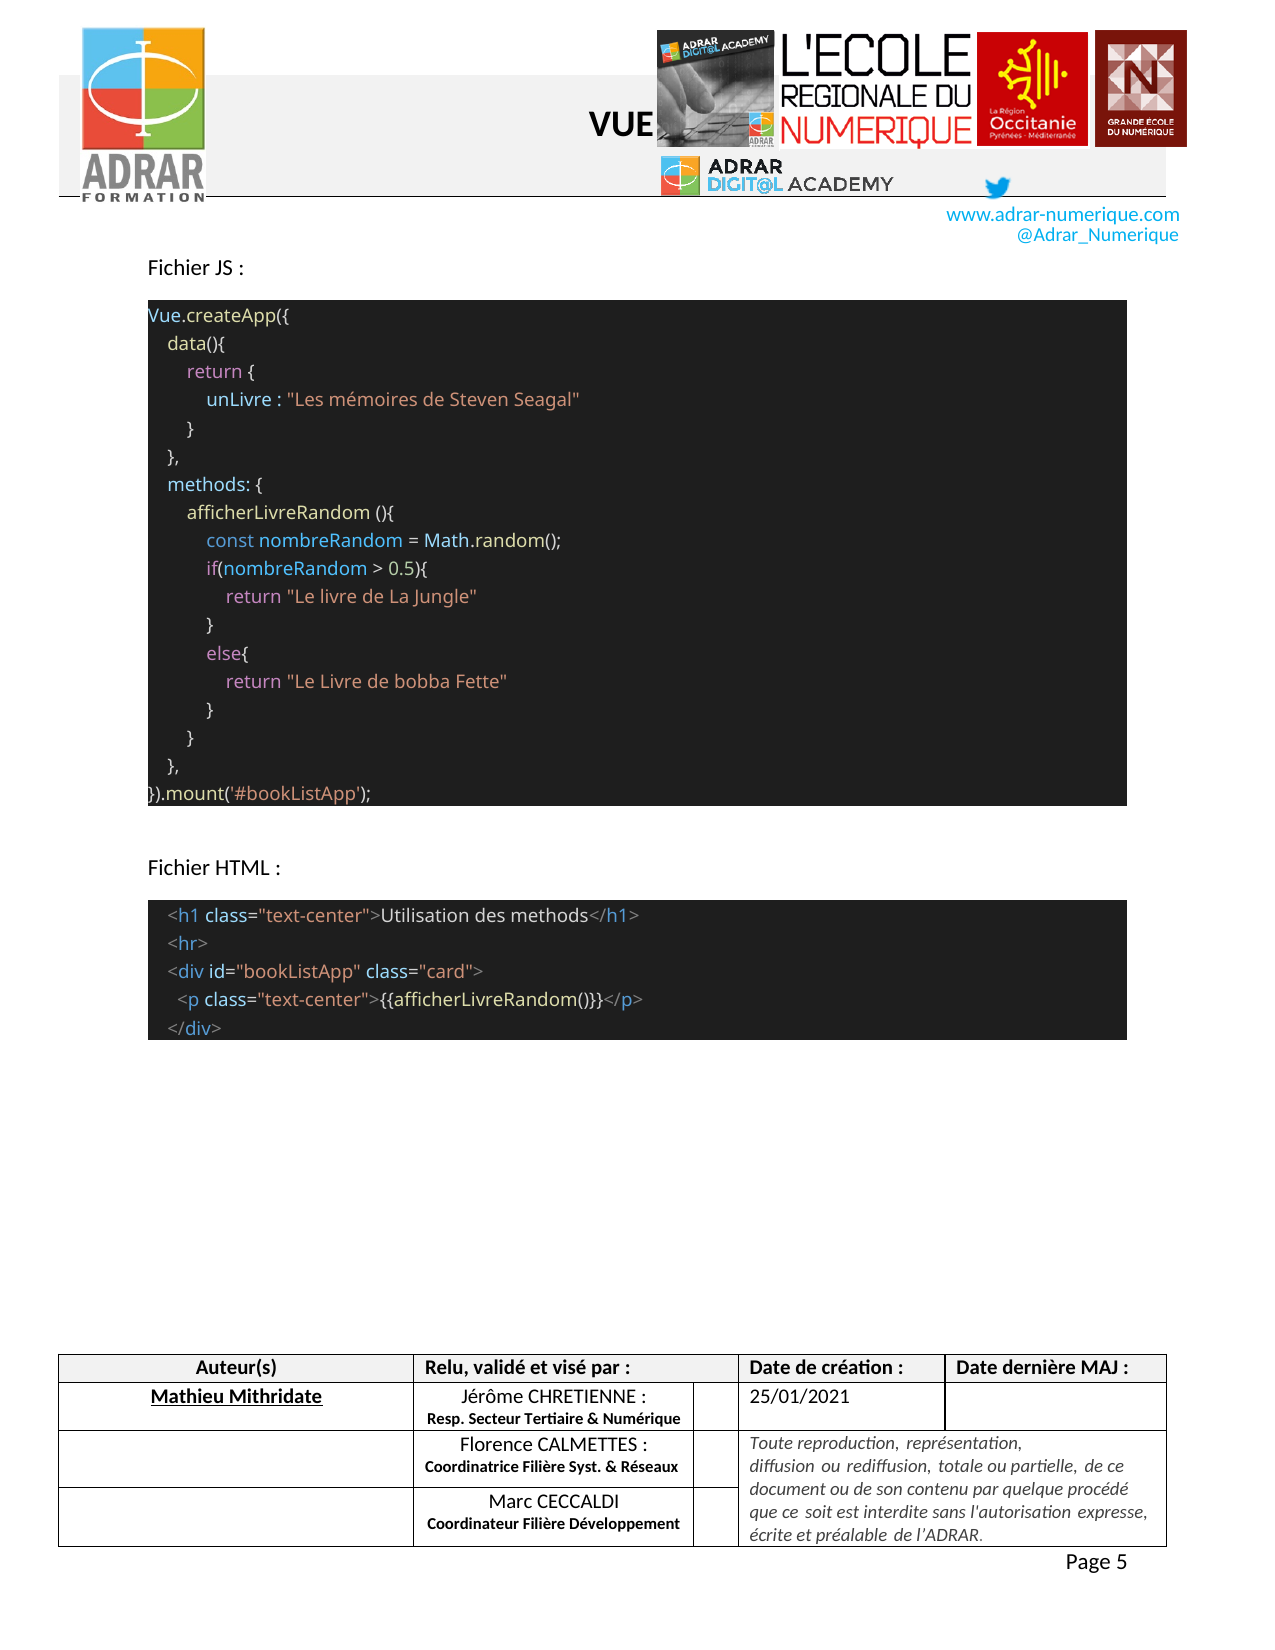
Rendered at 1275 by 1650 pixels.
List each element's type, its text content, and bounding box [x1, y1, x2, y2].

text <h1 class="text-center">Utilisation des methods</h1> [148, 900, 1127, 928]
text }, [148, 750, 1127, 778]
text methods: { [148, 468, 1127, 497]
text Fichier HTML : [148, 853, 1127, 881]
text Fichier JS : [148, 253, 1127, 281]
text if(nombreRandom > 0.5){ [148, 553, 1127, 581]
text return "Le Livre de bobba Fette" [148, 665, 1127, 693]
text } [148, 693, 1127, 722]
text </div> [148, 1012, 1127, 1040]
picture [647, 23, 1195, 208]
text <hr> [148, 928, 1127, 956]
text Vue.createApp({ [148, 300, 1127, 328]
text }, [148, 440, 1127, 468]
text } [148, 609, 1127, 637]
text afficherLivreRandom (){ [148, 497, 1127, 525]
text <div id="bookListApp" class="card"> [148, 956, 1127, 984]
picture [981, 172, 1014, 203]
text data(){ [148, 328, 1127, 356]
text else{ [148, 637, 1127, 665]
text } [148, 412, 1127, 440]
text return { [148, 356, 1127, 384]
text } [148, 722, 1127, 750]
text const nombreRandom = Math.random(); [148, 525, 1127, 553]
text unLivre : "Les mémoires de Steven Seagal" [148, 384, 1127, 412]
text }).mount('#bookListApp'); [148, 778, 1127, 806]
text <p class="text-center">{{afficherLivreRandom()}}</p> [148, 984, 1127, 1012]
text return "Le livre de La Jungle" [148, 581, 1127, 609]
picture [80, 25, 206, 204]
